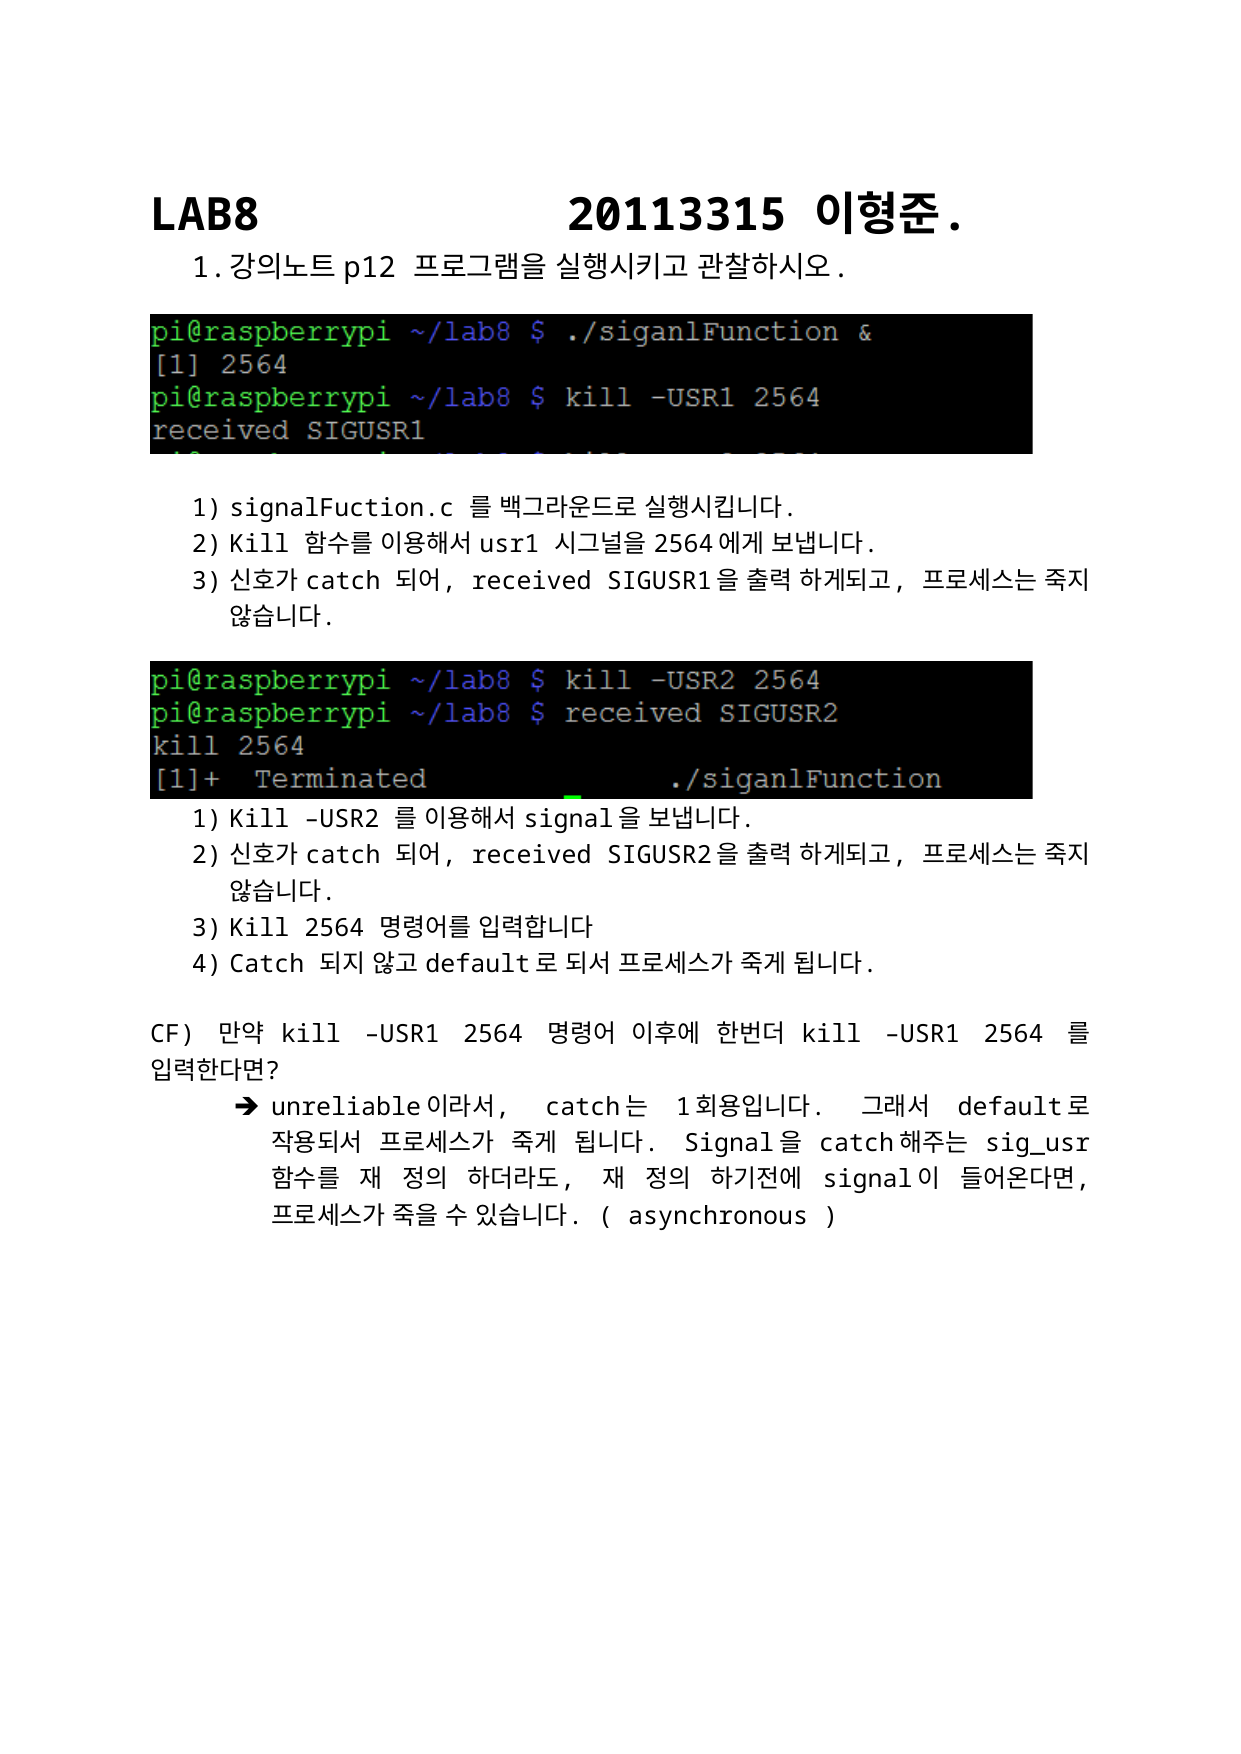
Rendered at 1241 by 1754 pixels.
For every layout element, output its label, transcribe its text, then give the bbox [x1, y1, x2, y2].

list unreliable이라서, catch는 1회용입니다. 그래서 default로 작용되서 프로세스가 죽게 됩니다. Signal을 catch해주는 sig_usr함수를 재 정의 하더라도, 재 정의 하기전에 signal이 들어온다면, 프로세스가 죽을 수 있습니다. ( asynchronous ) [233, 1086, 1090, 1231]
list 신호가 catch 되어, received SIGUSR1을 출력 하게되고, 프로세스는 죽지 않습니다. [192, 560, 1090, 633]
list Catch 되지 않고 default로 되서 프로세스가 죽게 됩니다. [192, 944, 1090, 980]
list 신호가 catch 되어, received SIGUSR2을 출력 하게되고, 프로세스는 죽지 않습니다. [192, 835, 1090, 907]
list signalFuction.c 를 백그라운드로 실행시킵니다. [192, 488, 1090, 524]
list Kill –USR2 를 이용해서 signal을 보냅니다. [192, 799, 1090, 835]
list Kill 함수를 이용해서 usr1 시그널을 2564에게 보냅니다. [192, 524, 1090, 560]
text LAB8 20113315 이형준. [150, 177, 1090, 244]
picture [150, 661, 1033, 799]
picture [150, 314, 1033, 454]
list 강의노트 p12 프로그램을 실행시키고 관찰하시오. [192, 244, 1090, 286]
text CF) 만약 kill –USR1 2564 명령어 이후에 한번더 kill –USR1 2564 를 입력한다면? [150, 1014, 1090, 1086]
list Kill 2564 명령어를 입력합니다 [192, 907, 1090, 944]
